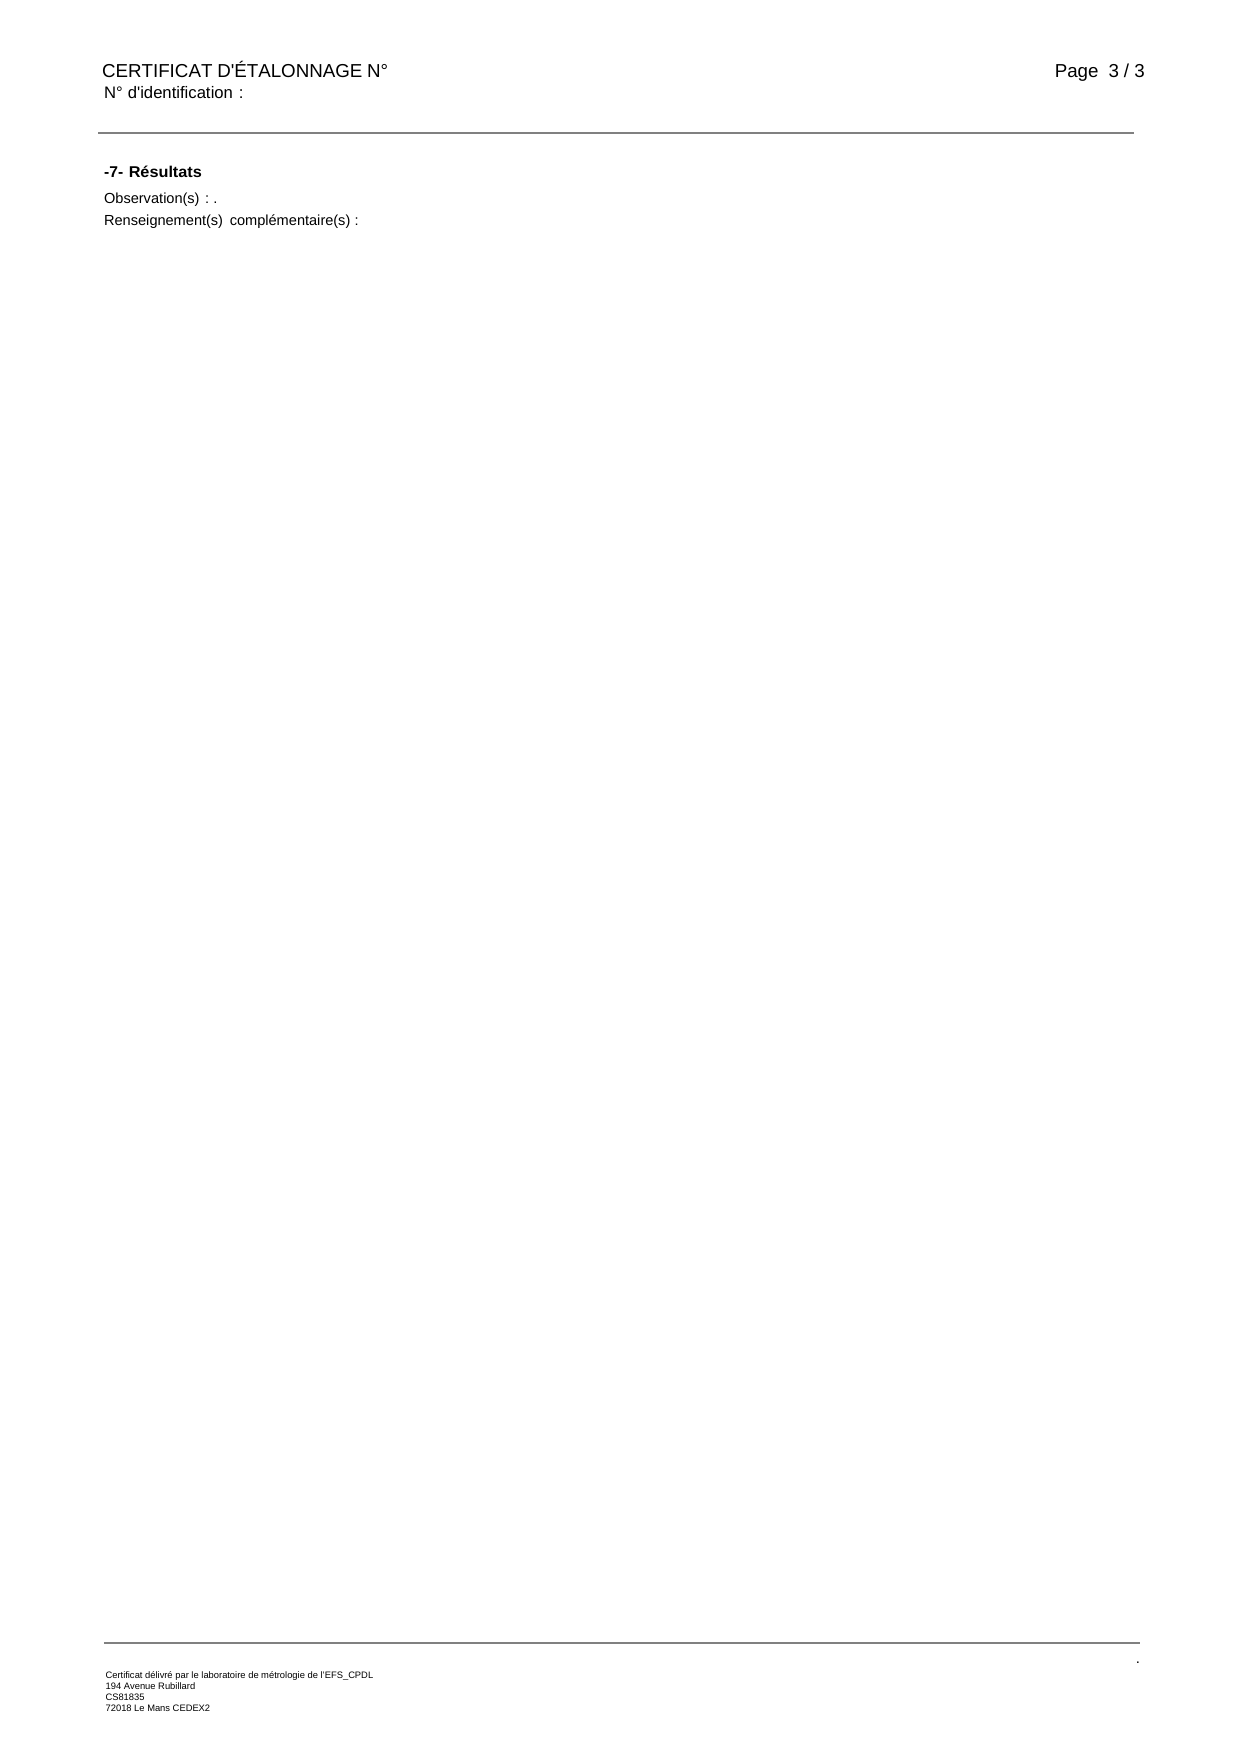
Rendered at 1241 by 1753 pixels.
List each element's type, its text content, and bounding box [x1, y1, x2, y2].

text Observation(s) : . [104, 189, 1155, 206]
text -7- Résultats [104, 163, 1155, 181]
text Renseignement(s) complémentaire(s) : [104, 211, 1155, 228]
